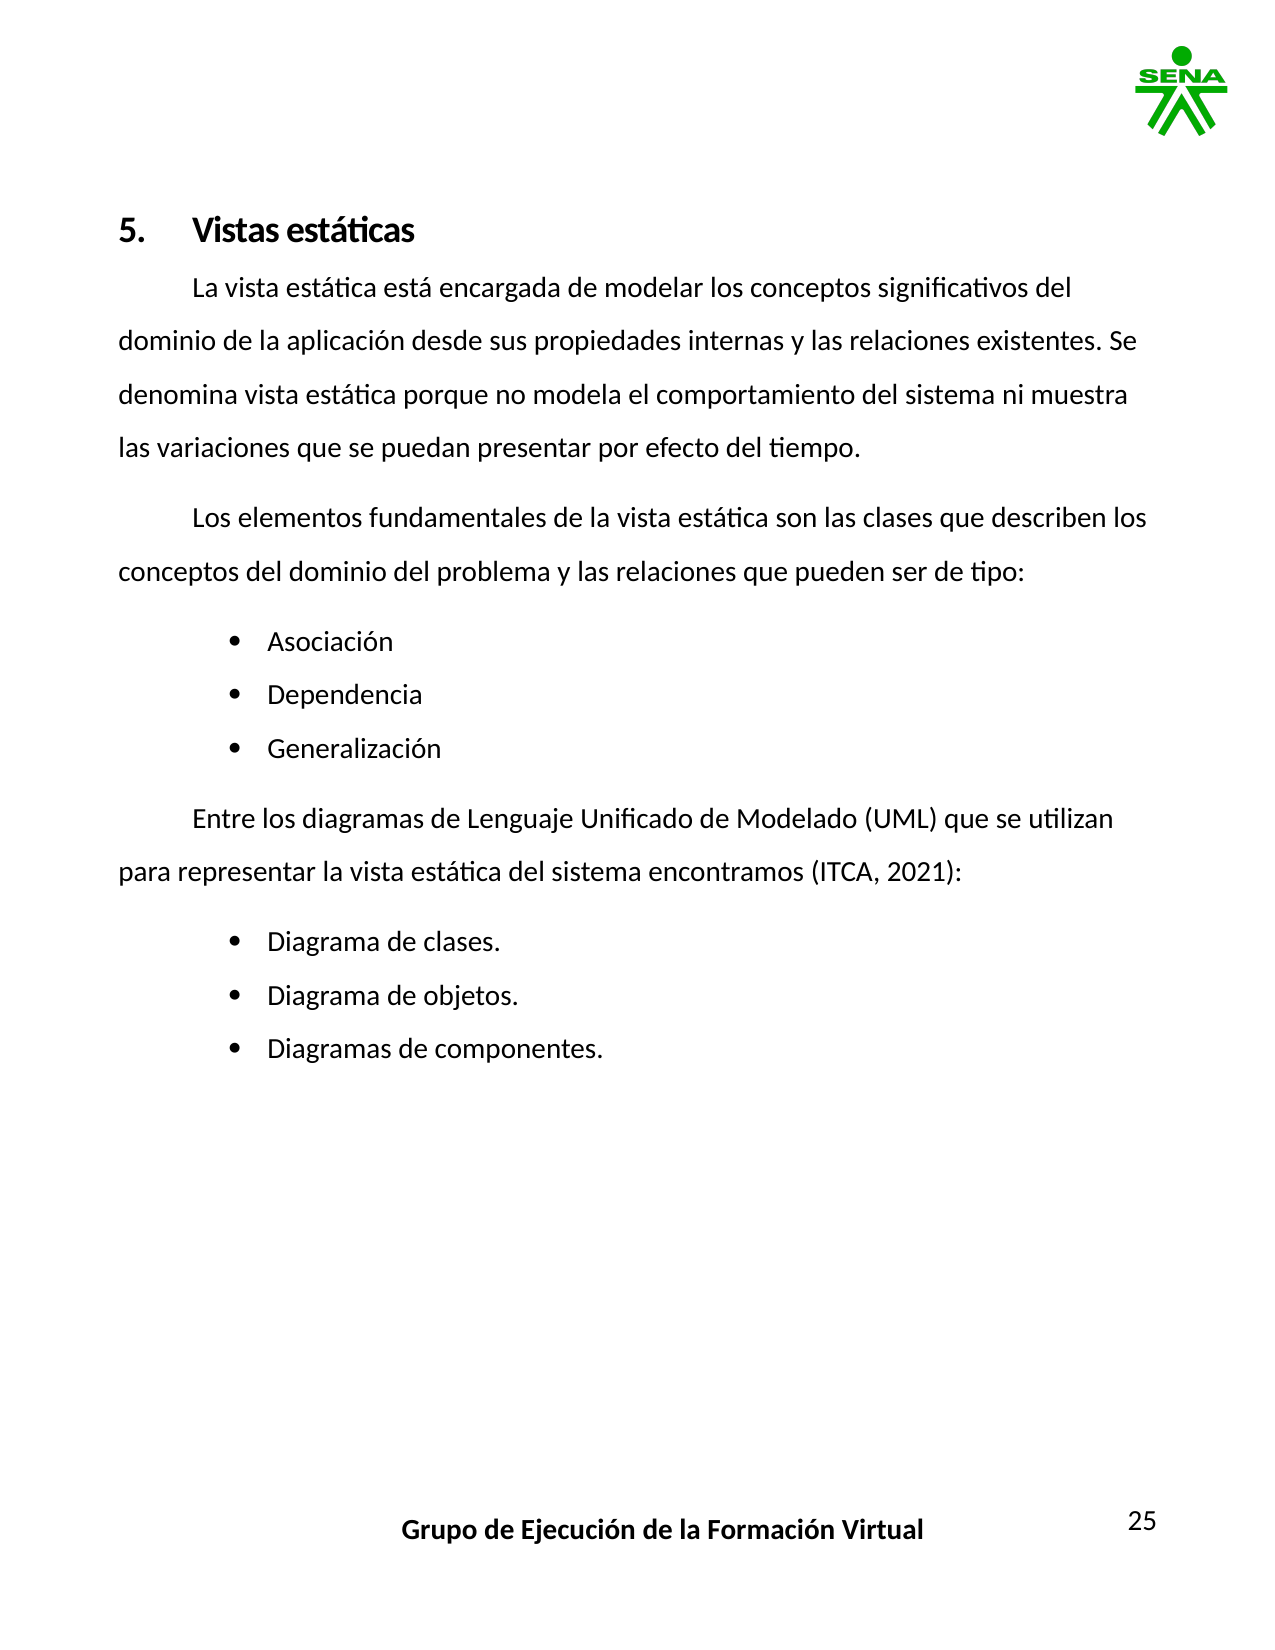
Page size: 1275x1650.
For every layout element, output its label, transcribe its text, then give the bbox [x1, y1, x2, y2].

list Diagrama de objetos. [229, 977, 1157, 1012]
picture [1135, 46, 1228, 136]
list Asociación [229, 623, 1157, 658]
text La vista estática está encargada de modelar los conceptos significativos del dominio de la aplicación desde sus propiedades internas y las relaciones existentes. Se denomina vista estática porque no modela el comportamiento del sistema ni muestra las variaciones que se puedan presentar por efecto del tiempo. [118, 269, 1157, 465]
list Dependencia [229, 676, 1157, 712]
list Generalización [229, 730, 1157, 765]
text Entre los diagramas de Lenguaje Unificado de Modelado (UML) que se utilizan para representar la vista estática del sistema encontramos (ITCA, 2021): [118, 800, 1157, 889]
text Los elementos fundamentales de la vista estática son las clases que describen los conceptos del dominio del problema y las relaciones que pueden ser de tipo: [118, 499, 1157, 588]
list Diagramas de componentes. [229, 1030, 1157, 1066]
subtitle Vistas estáticas [118, 206, 1157, 252]
list Diagrama de clases. [229, 923, 1157, 959]
